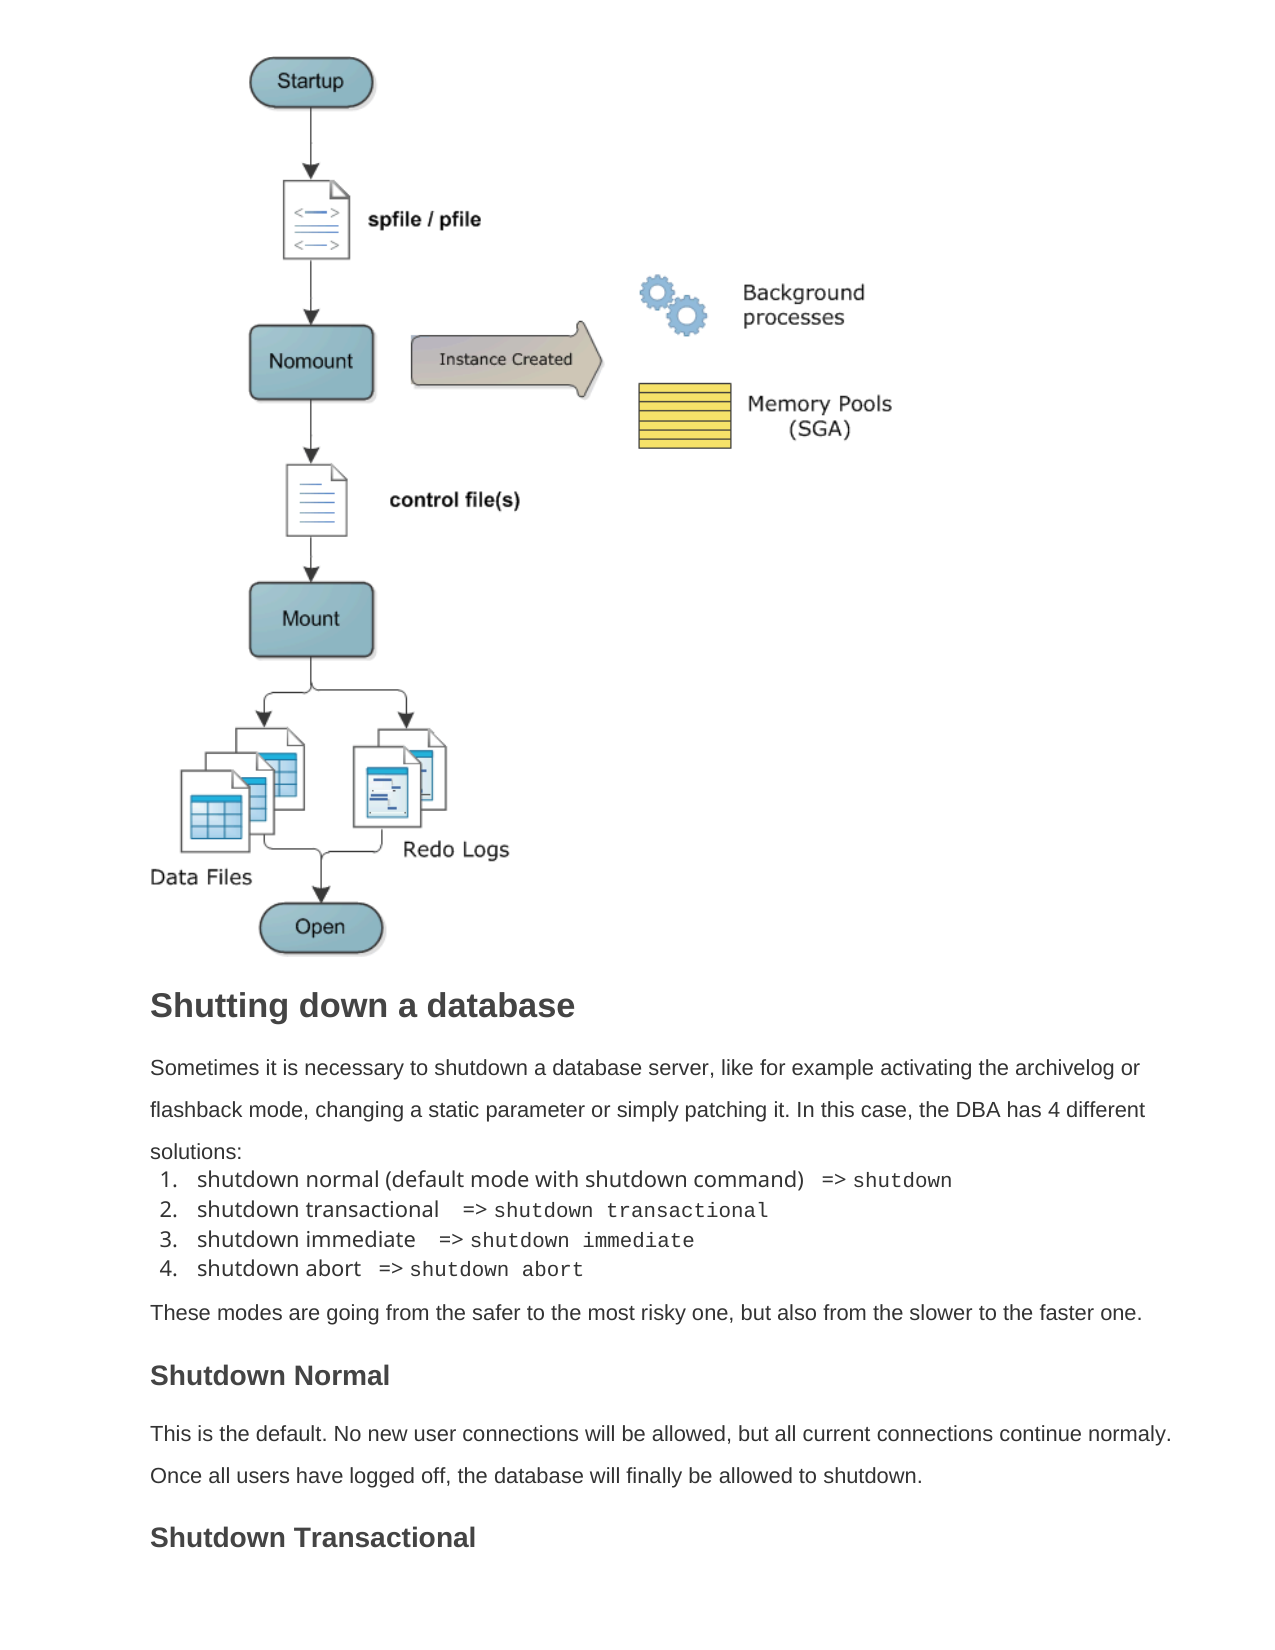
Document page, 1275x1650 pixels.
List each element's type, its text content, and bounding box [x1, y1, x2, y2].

picture [150, 56, 901, 957]
list shutdown immediate => shutdown immediate [159, 1224, 1209, 1253]
text These modes are going from the safer to the most risky one, but also from the slower to the faster one. [150, 1283, 1209, 1325]
text Sometimes it is necessary to shutdown a database server, like for example activating the archivelog or flashback mode, changing a static parameter or simply patching it. In this case, the DBA has 4 different solutions: [150, 1037, 1209, 1164]
text Shutdown Normal [150, 1341, 1209, 1391]
text Shutting down a database [150, 972, 1209, 1025]
list shutdown abort => shutdown abort [159, 1253, 1209, 1283]
list shutdown transactional => shutdown transactional [159, 1194, 1209, 1224]
text Shutdown Transactional [150, 1503, 1209, 1553]
text This is the default. No new user connections will be allowed, but all current connections continue normaly. Once all users have logged off, the database will finally be allowed to shutdown. [150, 1403, 1209, 1488]
list shutdown normal (default mode with shutdown command) => shutdown [159, 1164, 1209, 1194]
